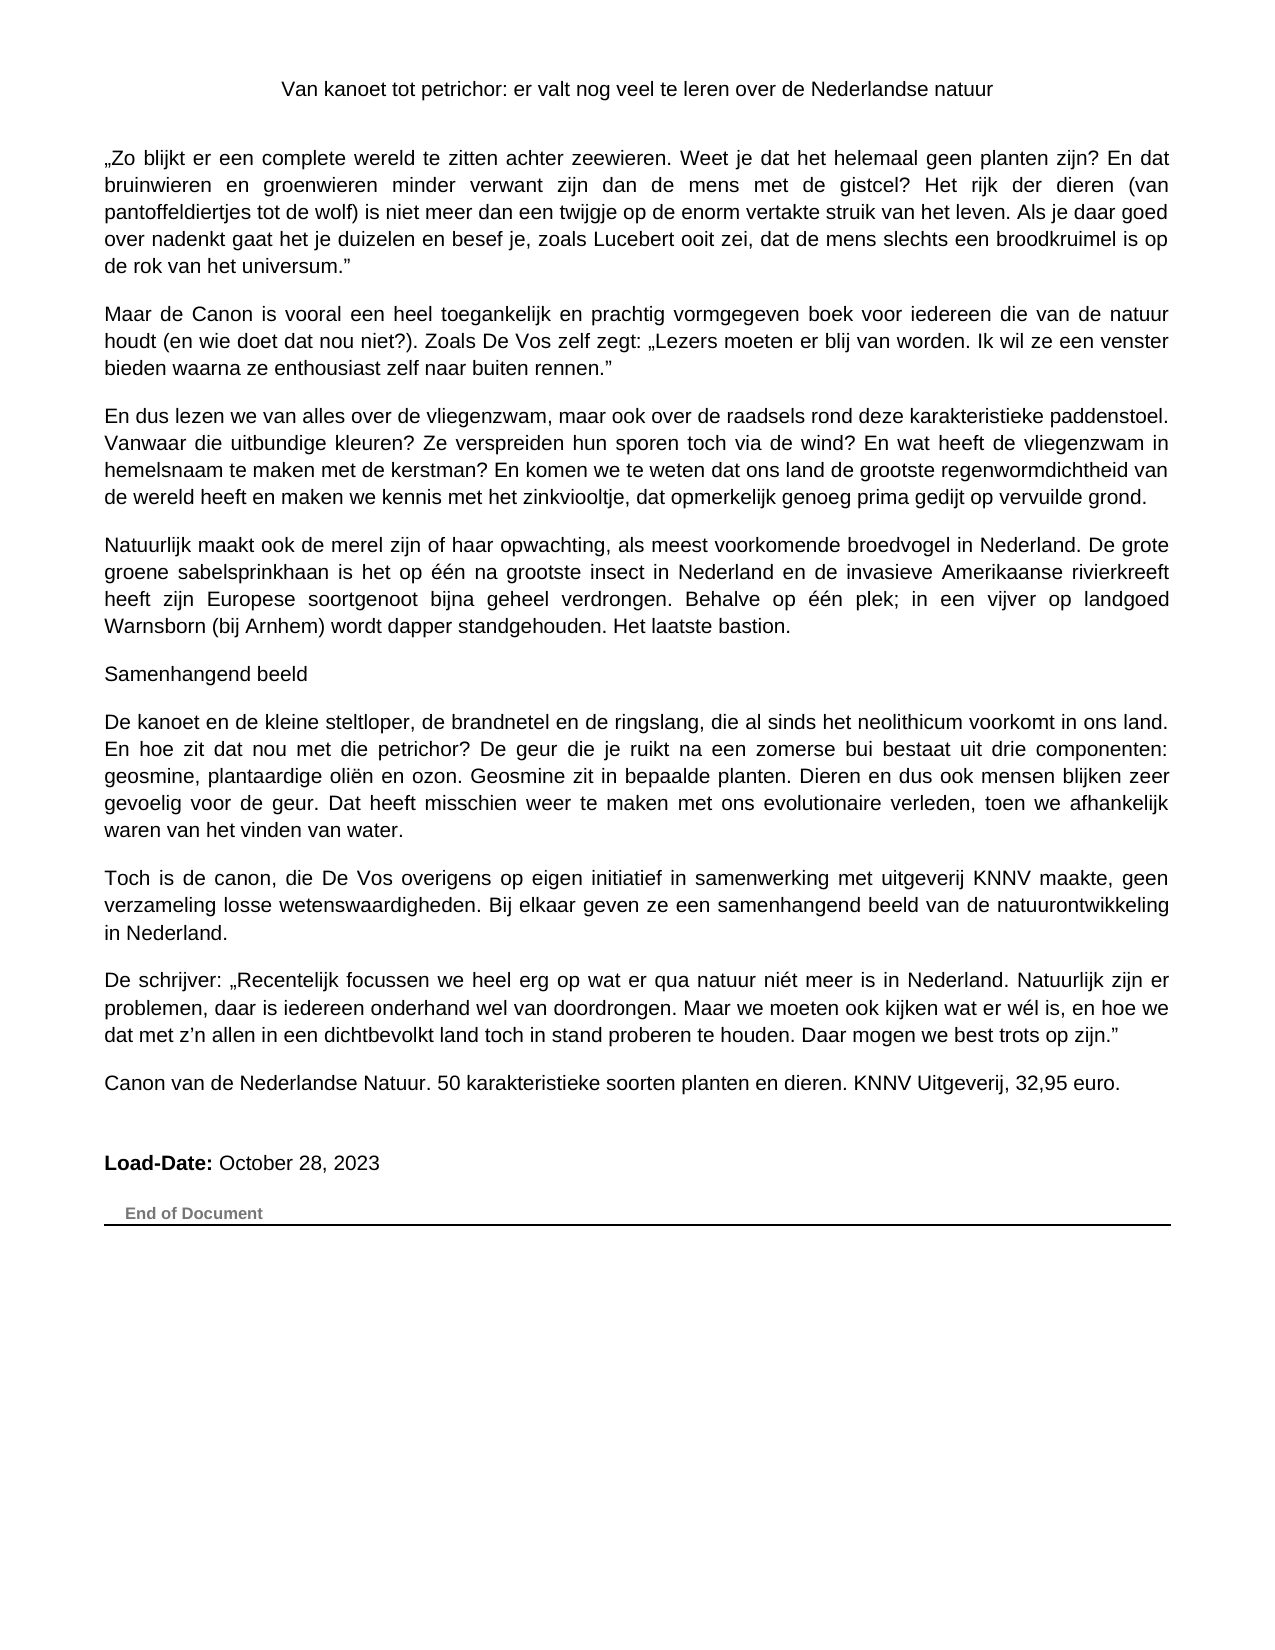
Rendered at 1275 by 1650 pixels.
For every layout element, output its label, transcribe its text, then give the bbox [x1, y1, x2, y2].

text Maar de Canon is vooral een heel toegankelijk en prachtig vormgegeven boek voor iedereen die van de natuur houdt (en wie doet dat nou niet?). Zoals De Vos zelf zegt: „Lezers moeten er blij van worden. Ik wil ze een venster bieden waarna ze enthousiast zelf naar buiten rennen.” [104, 298, 1171, 380]
text Load-Date: October 28, 2023 [104, 1119, 1171, 1175]
text De schrijver: „Recentelijk focussen we heel erg op wat er qua natuur niét meer is in Nederland. Natuurlijk zijn er problemen, daar is iedereen onderhand wel van doordrongen. Maar we moeten ook kijken wat er wél is, en hoe we dat met z’n allen in een dichtbevolkt land toch in stand proberen te houden. Daar mogen we best trots op zijn.” [104, 965, 1171, 1046]
text End of Document [125, 1204, 1171, 1223]
text Canon van de Nederlandse Natuur. 50 karakteristieke soorten planten en dieren. KNNV Uitgeverij, 32,95 euro. [104, 1067, 1171, 1094]
text Natuurlijk maakt ook de merel zijn of haar opwachting, als meest voorkomende broedvogel in Nederland. De grote groene sabelsprinkhaan is het op één na grootste insect in Nederland en de invasieve Amerikaanse rivierkreeft heeft zijn Europese soortgenoot bijna geheel verdrongen. Behalve op één plek; in een vijver op landgoed Warnsborn (bij Arnhem) wordt dapper standgehouden. Het laatste bastion. [104, 530, 1171, 638]
text De kanoet en de kleine steltloper, de brandnetel en de ringslang, die al sinds het neolithicum voorkomt in ons land. En hoe zit dat nou met die petrichor? De geur die je ruikt na een zomerse bui bestaat uit drie componenten: geosmine, plantaardige oliën en ozon. Geosmine zit in bepaalde planten. Dieren en dus ook mensen blijken zeer gevoelig voor de geur. Dat heeft misschien weer te maken met ons evolutionaire verleden, toen we afhankelijk waren van het vinden van water. [104, 707, 1171, 842]
text Samenhangend beeld [104, 659, 1171, 686]
text En dus lezen we van alles over de vliegenzwam, maar ook over de raadsels rond deze karakteristieke paddenstoel. Vanwaar die uitbundige kleuren? Ze verspreiden hun sporen toch via de wind? En wat heeft de vliegenzwam in hemelsnaam te maken met de kerstman? En komen we te weten dat ons land de grootste regenwormdichtheid van de wereld heeft en maken we kennis met het zinkviooltje, dat opmerkelijk genoeg prima gedijt op vervuilde grond. [104, 401, 1171, 509]
text „Zo blijkt er een complete wereld te zitten achter zeewieren. Weet je dat het helemaal geen planten zijn? En dat bruinwieren en groenwieren minder verwant zijn dan de mens met de gistcel? Het rijk der dieren (van pantoffeldiertjes tot de wolf) is niet meer dan een twijgje op de enorm vertakte struik van het leven. Als je daar goed over nadenkt gaat het je duizelen en besef je, zoals Lucebert ooit zei, dat de mens slechts een broodkruimel is op de rok van het universum.” [104, 142, 1171, 278]
text Toch is de canon, die De Vos overigens op eigen initiatief in samenwerking met uitgeverij KNNV maakte, geen verzameling losse wetenswaardigheden. Bij elkaar geven ze een samenhangend beeld van de natuurontwikkeling in Nederland. [104, 863, 1171, 944]
